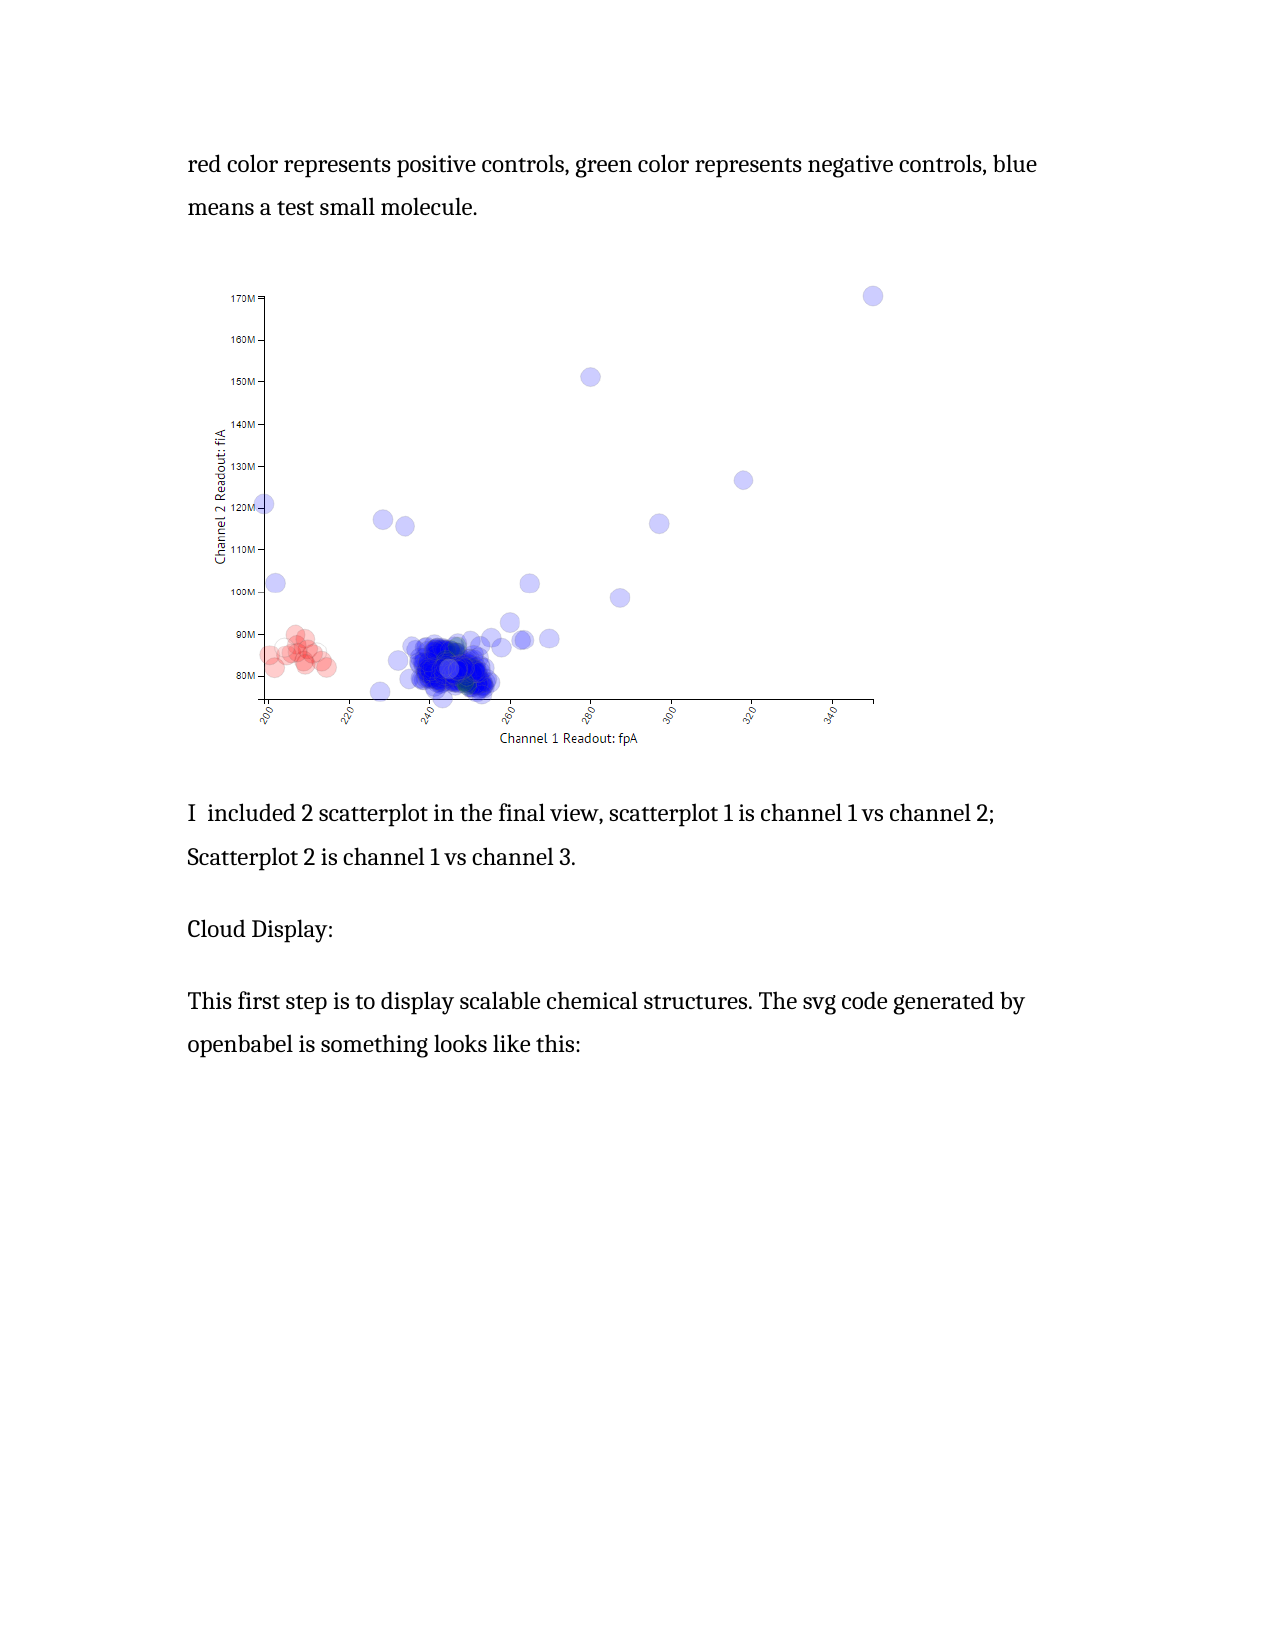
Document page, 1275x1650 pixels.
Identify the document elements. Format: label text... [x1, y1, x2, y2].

picture [187, 265, 908, 756]
text This first step is to display scalable chemical structures. The svg code generated by openbabel is something looks like this: [187, 987, 1087, 1059]
text I included 2 scatterplot in the final view, scatterplot 1 is channel 1 vs channel 2; Scatterplot 2 is channel 1 vs channel 3. [187, 799, 1087, 871]
text Cloud Display: [187, 915, 1087, 943]
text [187, 150, 1087, 222]
